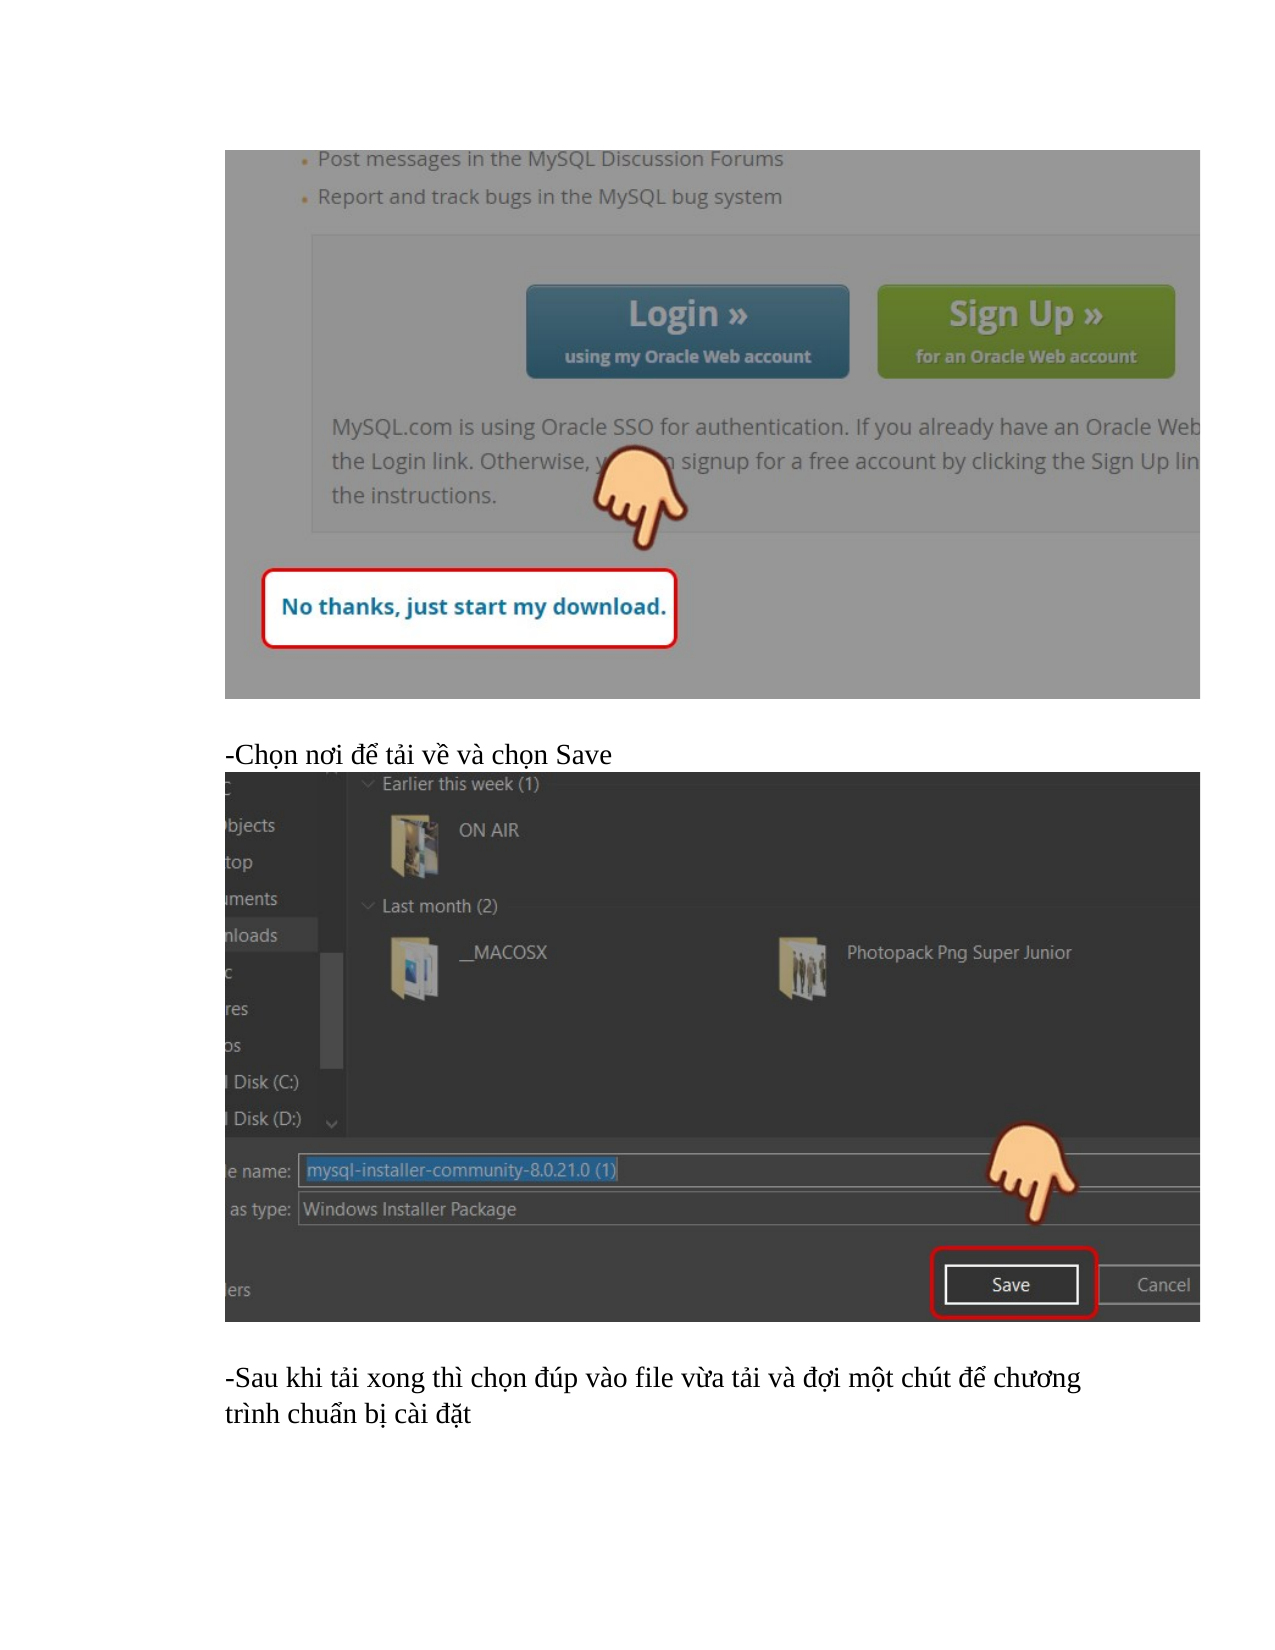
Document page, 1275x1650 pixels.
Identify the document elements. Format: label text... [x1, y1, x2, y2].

list -Chọn nơi để tải về và chọn Save [225, 737, 1125, 770]
picture [225, 150, 1200, 699]
picture [225, 772, 1200, 1322]
list -Sau khi tải xong thì chọn đúp vào file vừa tải và đợi một chút để chương trình chuẩn bị cài đặt [225, 1360, 1125, 1429]
